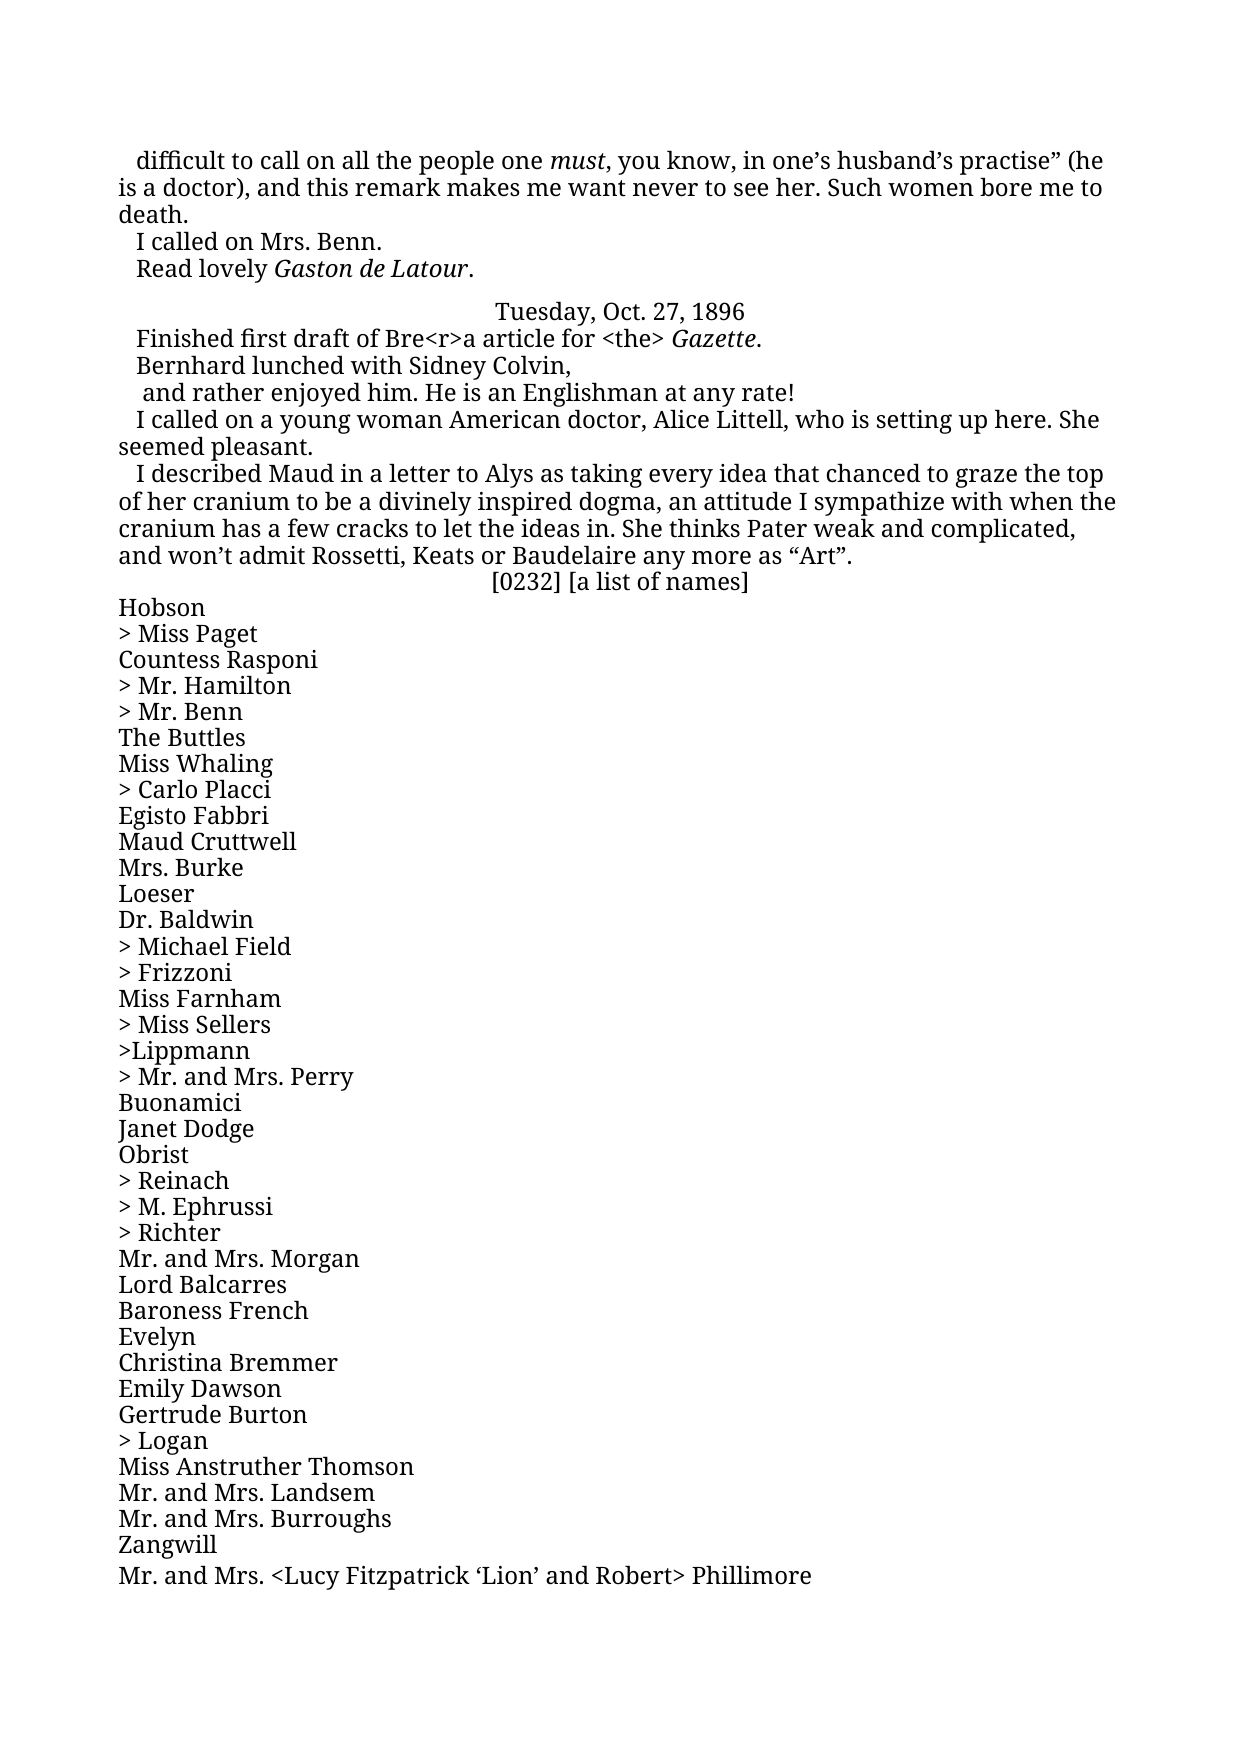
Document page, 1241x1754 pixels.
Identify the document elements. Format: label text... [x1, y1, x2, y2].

text Baroness French [118, 1299, 1122, 1325]
text Egisto Fabbri [118, 804, 1122, 830]
text I described Maud in a letter to Alys as taking every idea that chanced to graze the top of her cranium to be a divinely inspired dogma, an attitude I sympathize with when the cranium has a few cracks to let the ideas in. She thinks Pater weak and complicated, and won’t admit Rossetti, Keats or Baudelaire any more as “Art”. [118, 461, 1122, 569]
text Lord Balcarres [118, 1273, 1122, 1299]
text Loeser [118, 882, 1122, 908]
text and rather enjoyed him. He is an Englishman at any rate! [118, 380, 1122, 407]
text > Carlo Placci [118, 778, 1122, 804]
text I called on a young woman American doctor, Alice Littell, who is setting up here. She seemed pleasant. [118, 407, 1122, 461]
text Countess Rasponi [118, 648, 1122, 674]
text > Miss Paget [118, 622, 1122, 648]
text Finished first draft of Bre<r>a article for <the> Gazette. [118, 326, 1122, 353]
text > M. Ephrussi [118, 1194, 1122, 1221]
text Miss Whaling [118, 752, 1122, 778]
text Janet Dodge [118, 1116, 1122, 1142]
text Mr. and Mrs. <Lucy Fitzpatrick ‘Lion’ and Robert> Phillimore [118, 1559, 1122, 1592]
text Mr. and Mrs. Morgan [118, 1247, 1122, 1273]
text Mr. and Mrs. Burroughs [118, 1507, 1122, 1533]
text > Frizzoni [118, 960, 1122, 986]
text Tuesday, Oct. 27, 1896 [118, 300, 1122, 326]
text Miss Anstruther Thomson [118, 1455, 1122, 1481]
text Hobson [118, 596, 1122, 622]
text Dr. Baldwin [118, 908, 1122, 934]
text >Lippmann [118, 1038, 1122, 1064]
text Mr. and Mrs. Landsem [118, 1481, 1122, 1507]
text Buonamici [118, 1090, 1122, 1116]
text Miss Farnham [118, 986, 1122, 1012]
text The Buttles [118, 726, 1122, 752]
text > Reinach [118, 1168, 1122, 1194]
text > Miss Sellers [118, 1012, 1122, 1038]
text difficult to call on all the people one must, you know, in one’s husband’s practise” (he is a doctor), and this remark makes me want never to see her. Such women bore me to death. [118, 148, 1122, 229]
text > Richter [118, 1221, 1122, 1247]
text I called on Mrs. Benn. [118, 229, 1122, 256]
text Maud Cruttwell [118, 830, 1122, 856]
text [0232] [a list of names] [118, 569, 1122, 596]
text > Logan [118, 1429, 1122, 1455]
text Bernhard lunched with Sidney Colvin, [118, 353, 1122, 380]
text Evelyn [118, 1325, 1122, 1351]
text > Mr. Benn [118, 700, 1122, 726]
text Emily Dawson [118, 1377, 1122, 1403]
text Christina Bremmer [118, 1351, 1122, 1377]
text Mrs. Burke [118, 856, 1122, 882]
text > Michael Field [118, 934, 1122, 960]
text Read lovely Gaston de Latour. [118, 256, 1122, 283]
text Obrist [118, 1142, 1122, 1168]
text > Mr. and Mrs. Perry [118, 1064, 1122, 1090]
text Gertrude Burton [118, 1403, 1122, 1429]
text > Mr. Hamilton [118, 674, 1122, 700]
text Zangwill [118, 1533, 1122, 1559]
